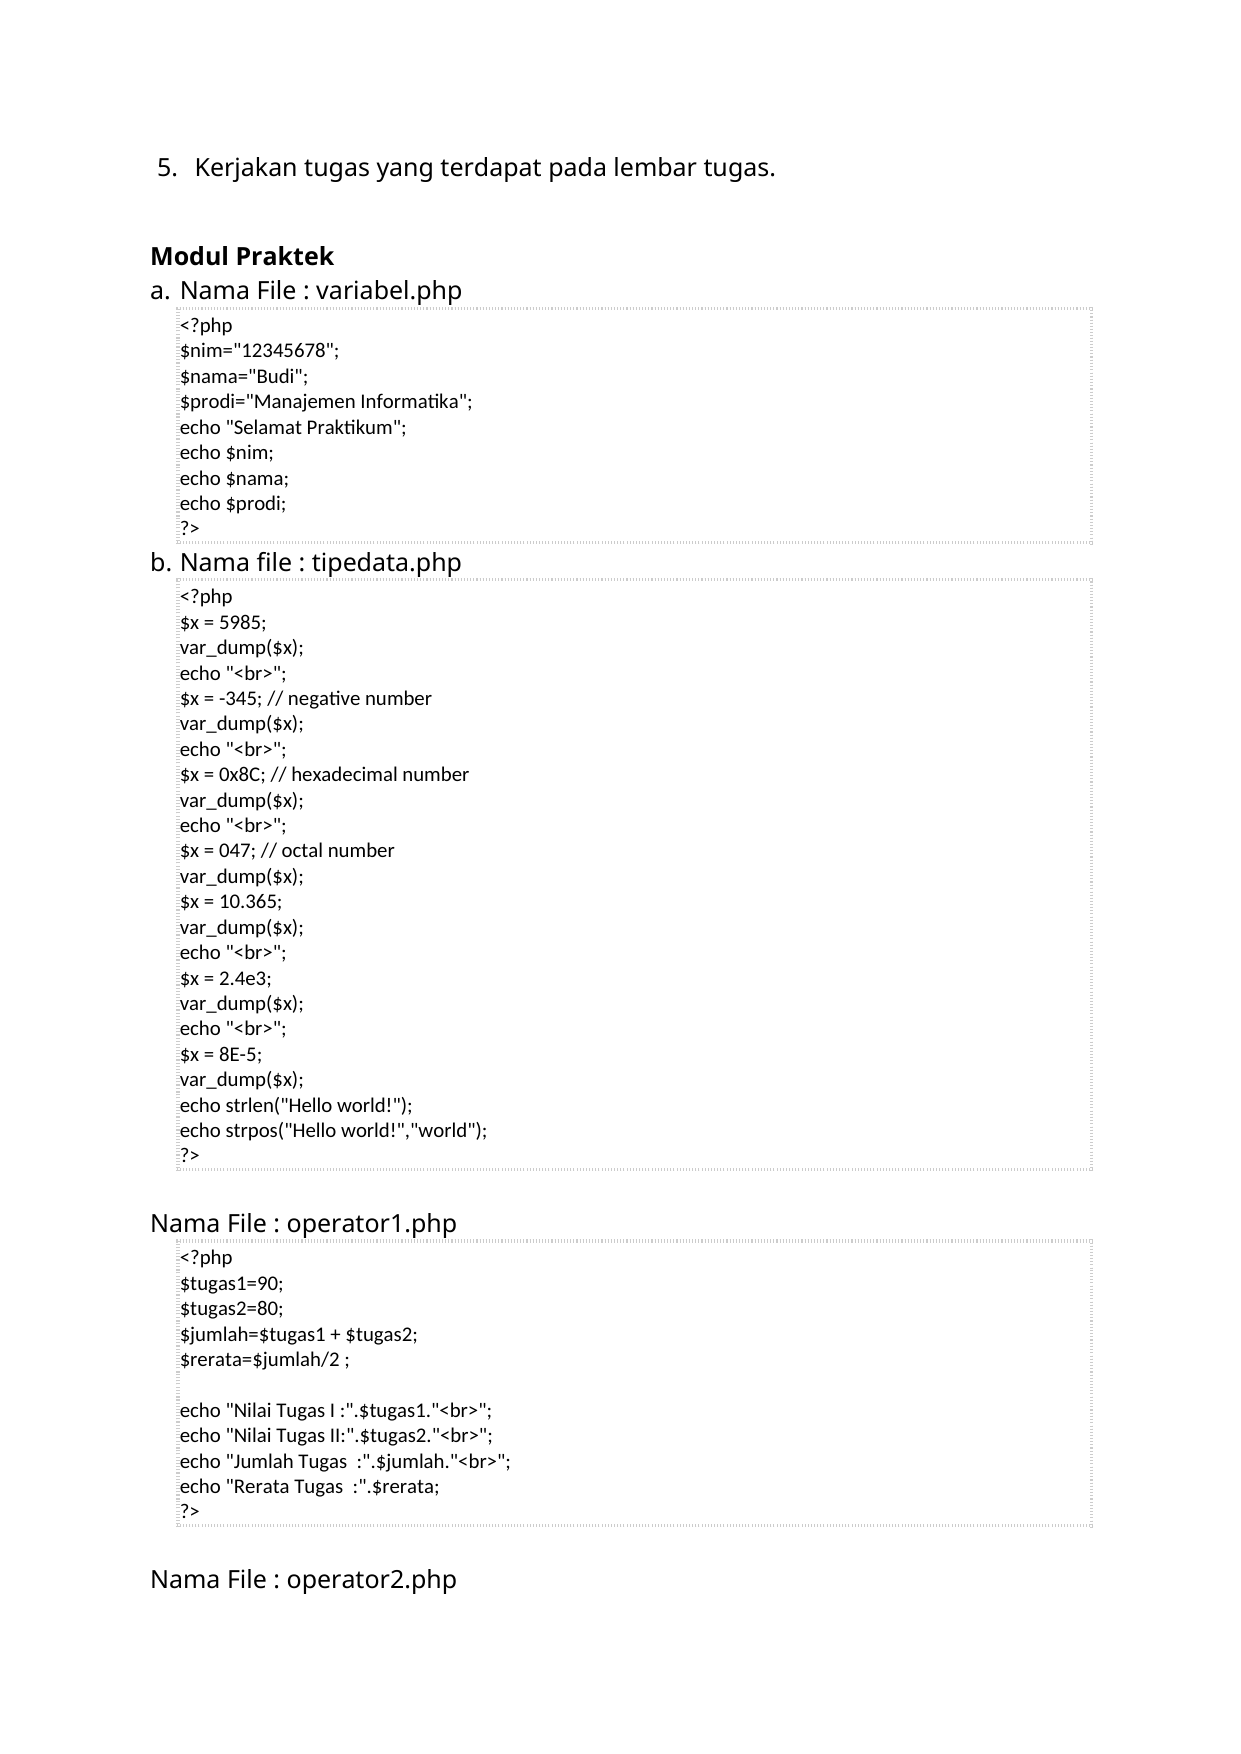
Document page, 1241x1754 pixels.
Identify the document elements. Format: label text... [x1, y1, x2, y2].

list ?> [176, 1493, 1093, 1527]
list ?> [176, 510, 1093, 544]
list echo "Rerata Tugas :".$rerata; [176, 1468, 1093, 1493]
list $rerata=$jumlah/2 ; [176, 1341, 1093, 1366]
list echo "Nilai Tugas II:".$tugas2."<br>"; [176, 1417, 1093, 1443]
list $tugas1=90; [176, 1265, 1093, 1290]
subtitle Nama File : variabel.php [150, 273, 1090, 307]
list echo strlen("Hello world!"); [176, 1087, 1093, 1112]
list $x = 10.365; var_dump($x); echo "<br>"; $x = 2.4e3; var_dump($x); echo "<br>"; $x = 8E-5; var_dump($x); [176, 883, 1093, 1087]
subtitle Modul Praktek [150, 239, 1090, 273]
list echo "Selamat Praktikum"; [176, 409, 1093, 434]
list echo $nama; [176, 459, 1093, 485]
list $prodi="Manajemen Informatika"; [176, 383, 1093, 409]
list echo $nim; [176, 434, 1093, 459]
list $nama="Budi"; [176, 358, 1093, 383]
list $nim="12345678"; [176, 332, 1093, 358]
list $tugas2=80; [176, 1290, 1093, 1316]
list <?php $x = 5985; var_dump($x); echo "<br>"; $x = -345; // negative number var_dump($x); echo "<br>"; $x = 0x8C; // hexadecimal number var_dump($x); echo "<br>"; $x = 047; // octal number var_dump($x); [176, 578, 1093, 883]
list Kerjakan tugas yang terdapat pada lembar tugas. [157, 150, 1090, 184]
list <?php [176, 1239, 1093, 1265]
text Nama File : operator1.php [150, 1205, 1090, 1239]
list echo strpos("Hello world!","world"); ?> [176, 1112, 1093, 1171]
text Nama File : operator2.php [150, 1561, 1090, 1595]
subtitle Nama file : tipedata.php [150, 544, 1090, 578]
list <?php [176, 307, 1093, 332]
list $jumlah=$tugas1 + $tugas2; [176, 1316, 1093, 1341]
list echo $prodi; [176, 485, 1093, 510]
list echo "Nilai Tugas I :".$tugas1."<br>"; [176, 1392, 1093, 1417]
list echo "Jumlah Tugas :".$jumlah."<br>"; [176, 1443, 1093, 1468]
